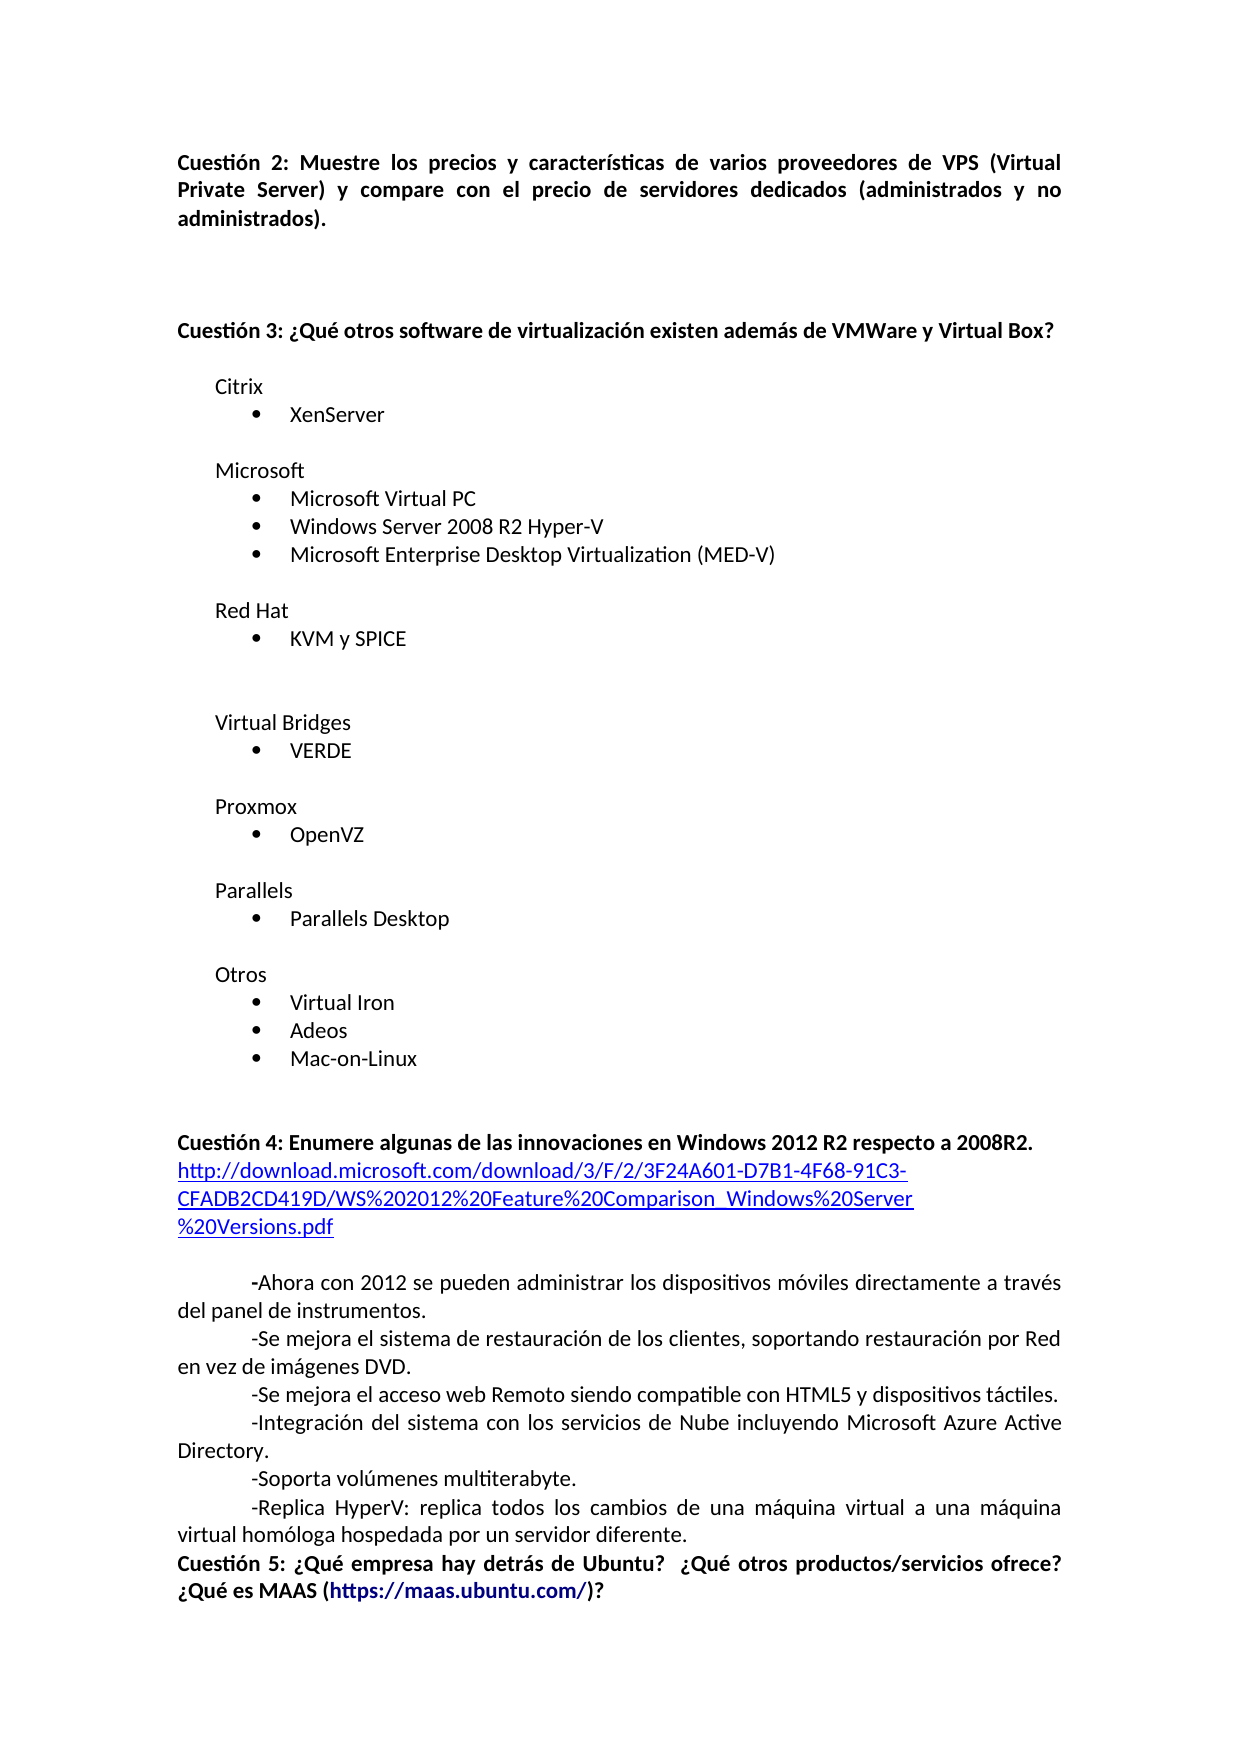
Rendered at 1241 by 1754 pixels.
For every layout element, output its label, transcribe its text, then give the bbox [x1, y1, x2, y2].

list Microsoft Enterprise Desktop Virtualization (MED-V) [252, 540, 1063, 568]
list KVM y SPICE [252, 624, 1063, 652]
text Cuestión 5: ¿Qué empresa hay detrás de Ubuntu? ¿Qué otros productos/servicios ofrece? ¿Qué es MAAS (https://maas.ubuntu.com/)? [177, 1549, 1063, 1605]
text -Se mejora el acceso web Remoto siendo compatible con HTML5 y dispositivos táctiles. [177, 1381, 1063, 1408]
text Parallels [215, 876, 1063, 904]
text -Replica HyperV: replica todos los cambios de una máquina virtual a una máquina virtual homóloga hospedada por un servidor diferente. [177, 1493, 1063, 1549]
list Mac-on-Linux [252, 1044, 1063, 1072]
list Parallels Desktop [252, 904, 1063, 932]
text -Soporta volúmenes multiterabyte. [177, 1464, 1063, 1493]
text Citrix [215, 372, 1063, 400]
list VERDE [252, 736, 1063, 764]
list Windows Server 2008 R2 Hyper-V [252, 512, 1063, 540]
text Cuestión 2: Muestre los precios y características de varios proveedores de VPS (Virtual Private Server) y compare con el precio de servidores dedicados (administrados y no administrados). [177, 148, 1063, 232]
text Cuestión 3: ¿Qué otros software de virtualización existen además de VMWare y Virtual Box? [177, 316, 1063, 344]
list Virtual Iron [252, 988, 1063, 1016]
list Microsoft Virtual PC [252, 484, 1063, 512]
list Adeos [252, 1016, 1063, 1044]
text Red Hat [215, 596, 1063, 624]
text Proxmox [215, 792, 1063, 820]
text -Ahora con 2012 se pueden administrar los dispositivos móviles directamente a través del panel de instrumentos. [177, 1268, 1063, 1324]
text -Se mejora el sistema de restauración de los clientes, soportando restauración por Red en vez de imágenes DVD. [177, 1324, 1063, 1381]
text Microsoft [215, 456, 1063, 484]
list OpenVZ [252, 820, 1063, 848]
text http://download.microsoft.com/download/3/F/2/3F24A601-D7B1-4F68-91C3-CFADB2CD419D/WS%202012%20Feature%20Comparison_Windows%20Server%20Versions.pdf [177, 1156, 1063, 1240]
text Virtual Bridges [215, 708, 1063, 736]
text -Integración del sistema con los servicios de Nube incluyendo Microsoft Azure Active Directory. [177, 1408, 1063, 1464]
text Otros [215, 960, 1063, 988]
list XenServer [252, 400, 1063, 428]
text Cuestión 4: Enumere algunas de las innovaciones en Windows 2012 R2 respecto a 2008R2. [177, 1128, 1063, 1156]
